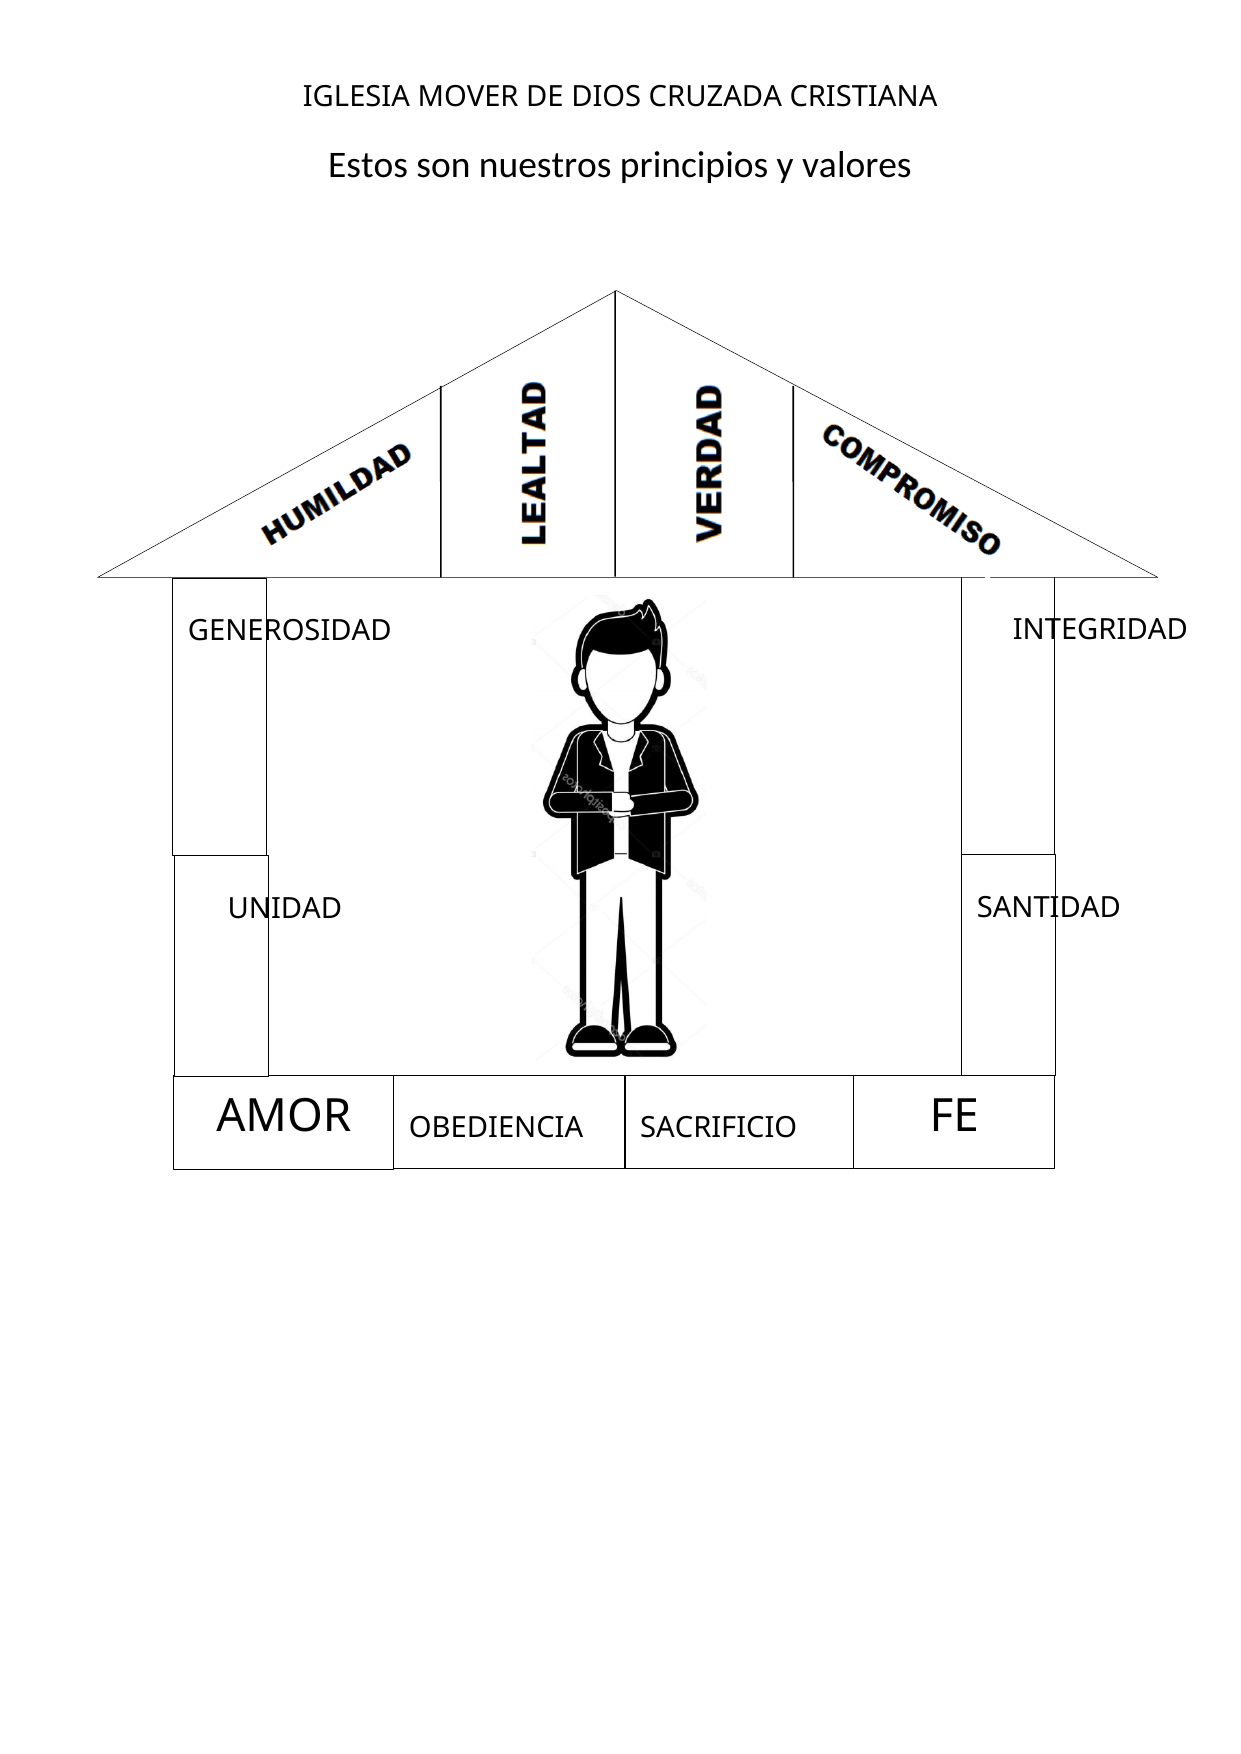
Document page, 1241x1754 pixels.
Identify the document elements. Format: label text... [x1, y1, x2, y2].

picture [531, 595, 707, 1061]
picture [247, 423, 432, 566]
picture [505, 369, 562, 566]
picture [678, 363, 738, 565]
text IGLESIA MOVER DE DIOS CRUZADA CRISTIANA [75, 75, 1165, 115]
text Estos son nuestros principios y valores [75, 141, 1165, 187]
picture [801, 405, 1019, 580]
